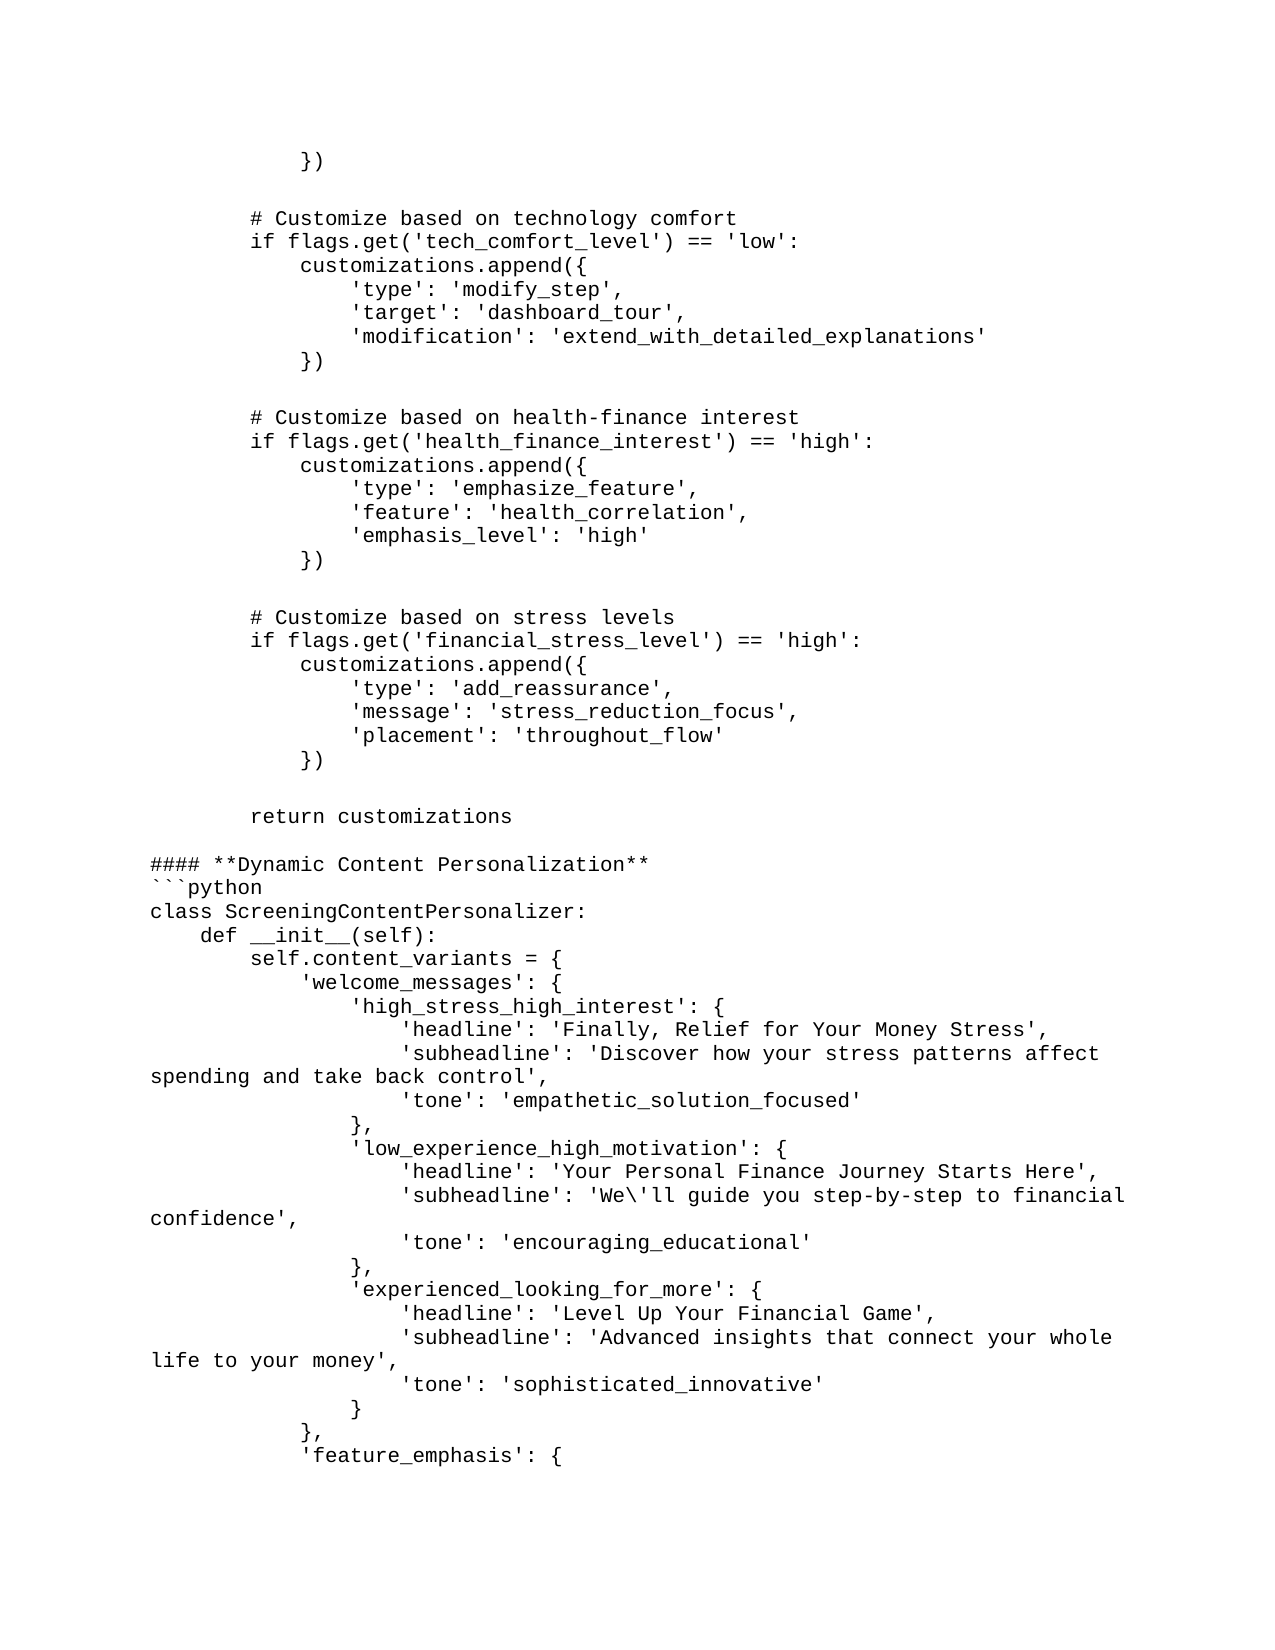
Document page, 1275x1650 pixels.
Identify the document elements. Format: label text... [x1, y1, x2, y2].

text def __init__(self): [150, 925, 1125, 948]
text 'tone': 'encouraging_educational' [150, 1232, 1125, 1256]
text 'high_stress_high_interest': { [150, 996, 1125, 1019]
text ```python [150, 877, 1125, 901]
text # Customize based on health-finance interest [150, 407, 1125, 431]
text }) [150, 150, 1125, 174]
text 'modification': 'extend_with_detailed_explanations' [150, 326, 1125, 349]
text }) [150, 549, 1125, 573]
text customizations.append({ [150, 654, 1125, 678]
text customizations.append({ [150, 255, 1125, 279]
text 'experienced_looking_for_more': { [150, 1279, 1125, 1303]
text # Customize based on stress levels [150, 607, 1125, 631]
text 'message': 'stress_reduction_focus', [150, 701, 1125, 725]
text }, [150, 1114, 1125, 1137]
text 'placement': 'throughout_flow' [150, 725, 1125, 749]
text 'headline': 'Level Up Your Financial Game', [150, 1303, 1125, 1327]
text 'welcome_messages': { [150, 972, 1125, 996]
text customizations.append({ [150, 454, 1125, 478]
text 'tone': 'empathetic_solution_focused' [150, 1090, 1125, 1114]
text 'emphasis_level': 'high' [150, 526, 1125, 549]
text if flags.get('tech_comfort_level') == 'low': [150, 231, 1125, 255]
text 'headline': 'Finally, Relief for Your Money Stress', [150, 1019, 1125, 1043]
text 'subheadline': 'Advanced insights that connect your whole life to your money', [150, 1327, 1125, 1374]
text 'headline': 'Your Personal Finance Journey Starts Here', [150, 1161, 1125, 1185]
text 'low_experience_high_motivation': { [150, 1137, 1125, 1161]
text }, [150, 1256, 1125, 1279]
text if flags.get('financial_stress_level') == 'high': [150, 631, 1125, 654]
text class ScreeningContentPersonalizer: [150, 901, 1125, 925]
text 'target': 'dashboard_tour', [150, 302, 1125, 326]
text } [150, 1398, 1125, 1421]
text 'type': 'emphasize_feature', [150, 478, 1125, 502]
text if flags.get('health_finance_interest') == 'high': [150, 431, 1125, 454]
text }, [150, 1421, 1125, 1445]
text self.content_variants = { [150, 948, 1125, 972]
text 'type': 'add_reassurance', [150, 678, 1125, 701]
text return customizations [150, 806, 1125, 830]
text 'feature_emphasis': { [150, 1445, 1125, 1468]
text 'subheadline': 'We\'ll guide you step-by-step to financial confidence', [150, 1185, 1125, 1232]
text # Customize based on technology comfort [150, 208, 1125, 231]
text 'feature': 'health_correlation', [150, 502, 1125, 526]
text #### **Dynamic Content Personalization** [150, 854, 1125, 877]
text }) [150, 349, 1125, 373]
text }) [150, 749, 1125, 772]
text 'type': 'modify_step', [150, 279, 1125, 302]
text 'tone': 'sophisticated_innovative' [150, 1374, 1125, 1398]
text 'subheadline': 'Discover how your stress patterns affect spending and take back control', [150, 1043, 1125, 1090]
